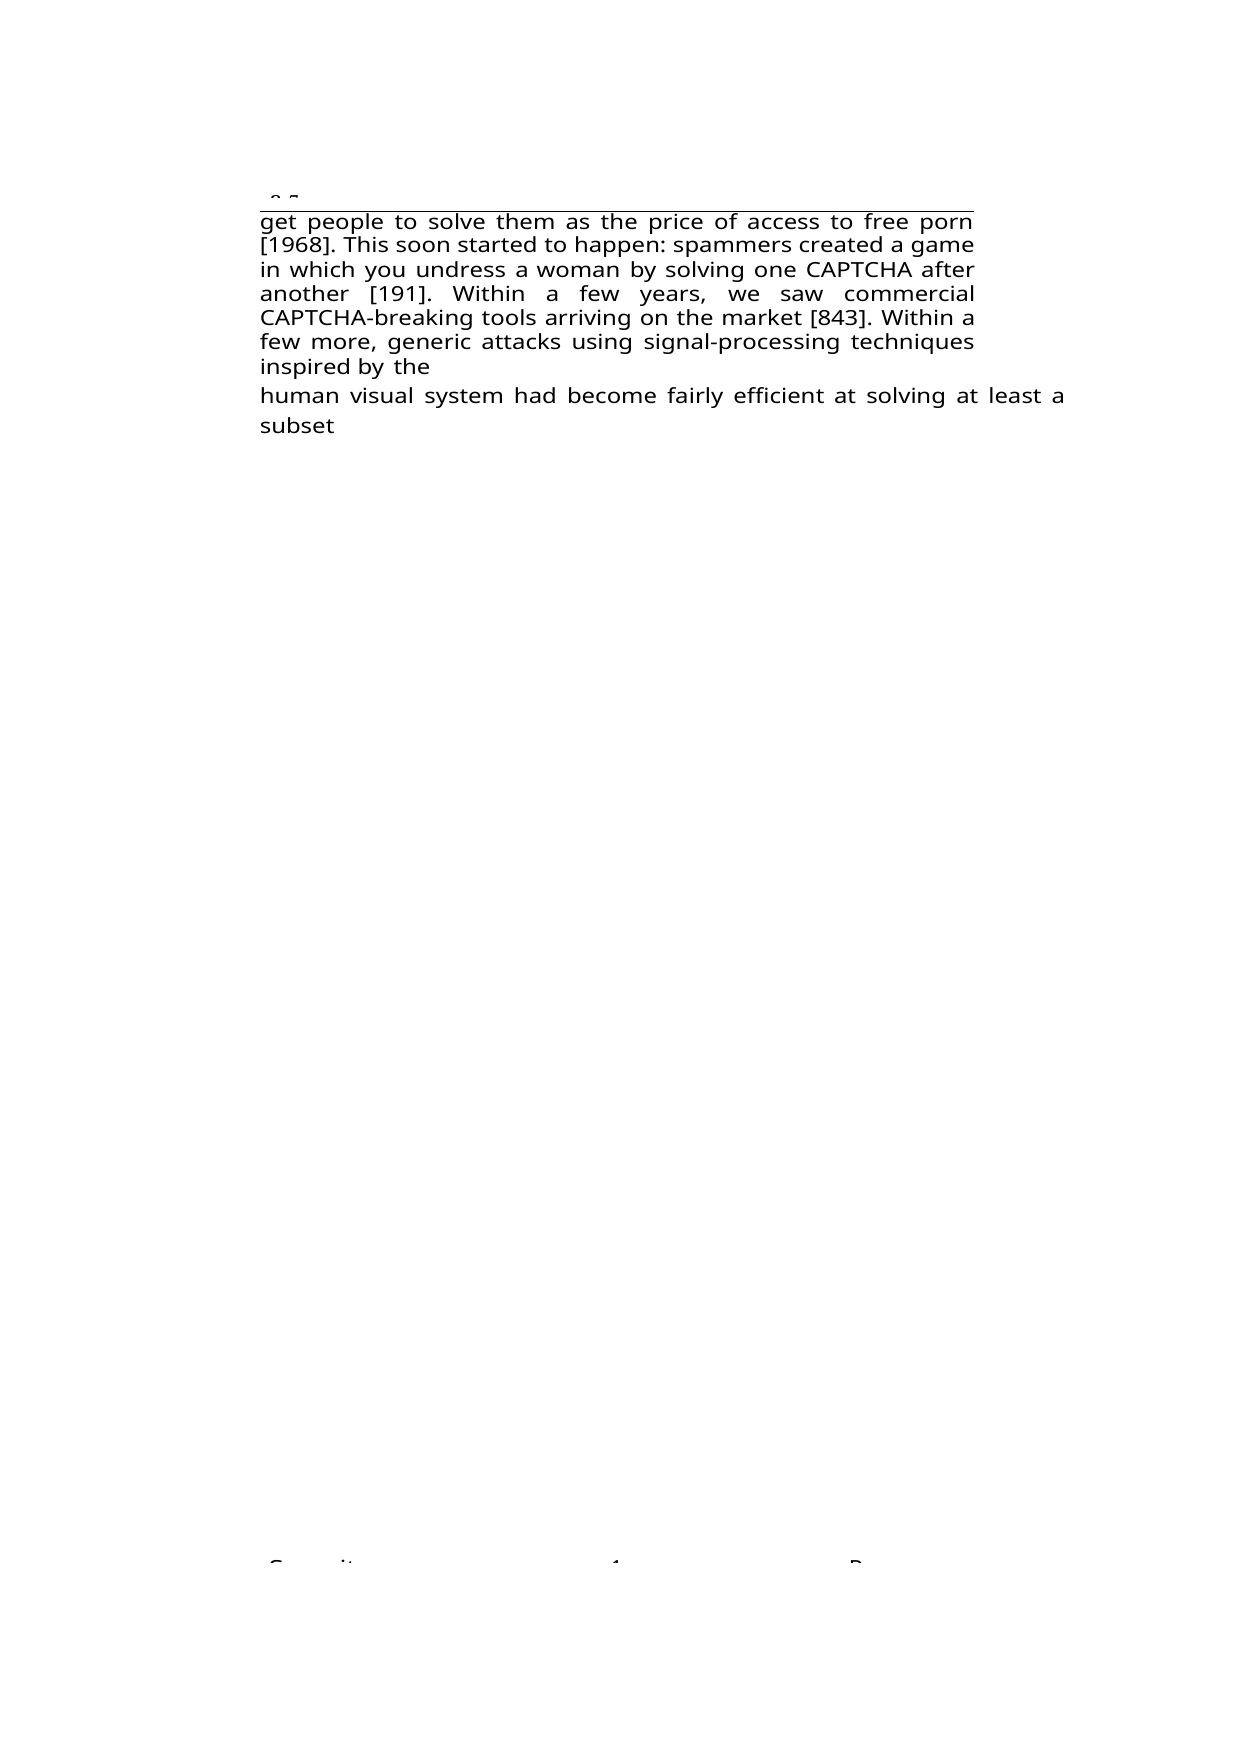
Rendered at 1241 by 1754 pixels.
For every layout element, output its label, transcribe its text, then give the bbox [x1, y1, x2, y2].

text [259, 210, 975, 380]
text human visual system had become fairly efficient at solving at least a subset [259, 380, 1065, 440]
